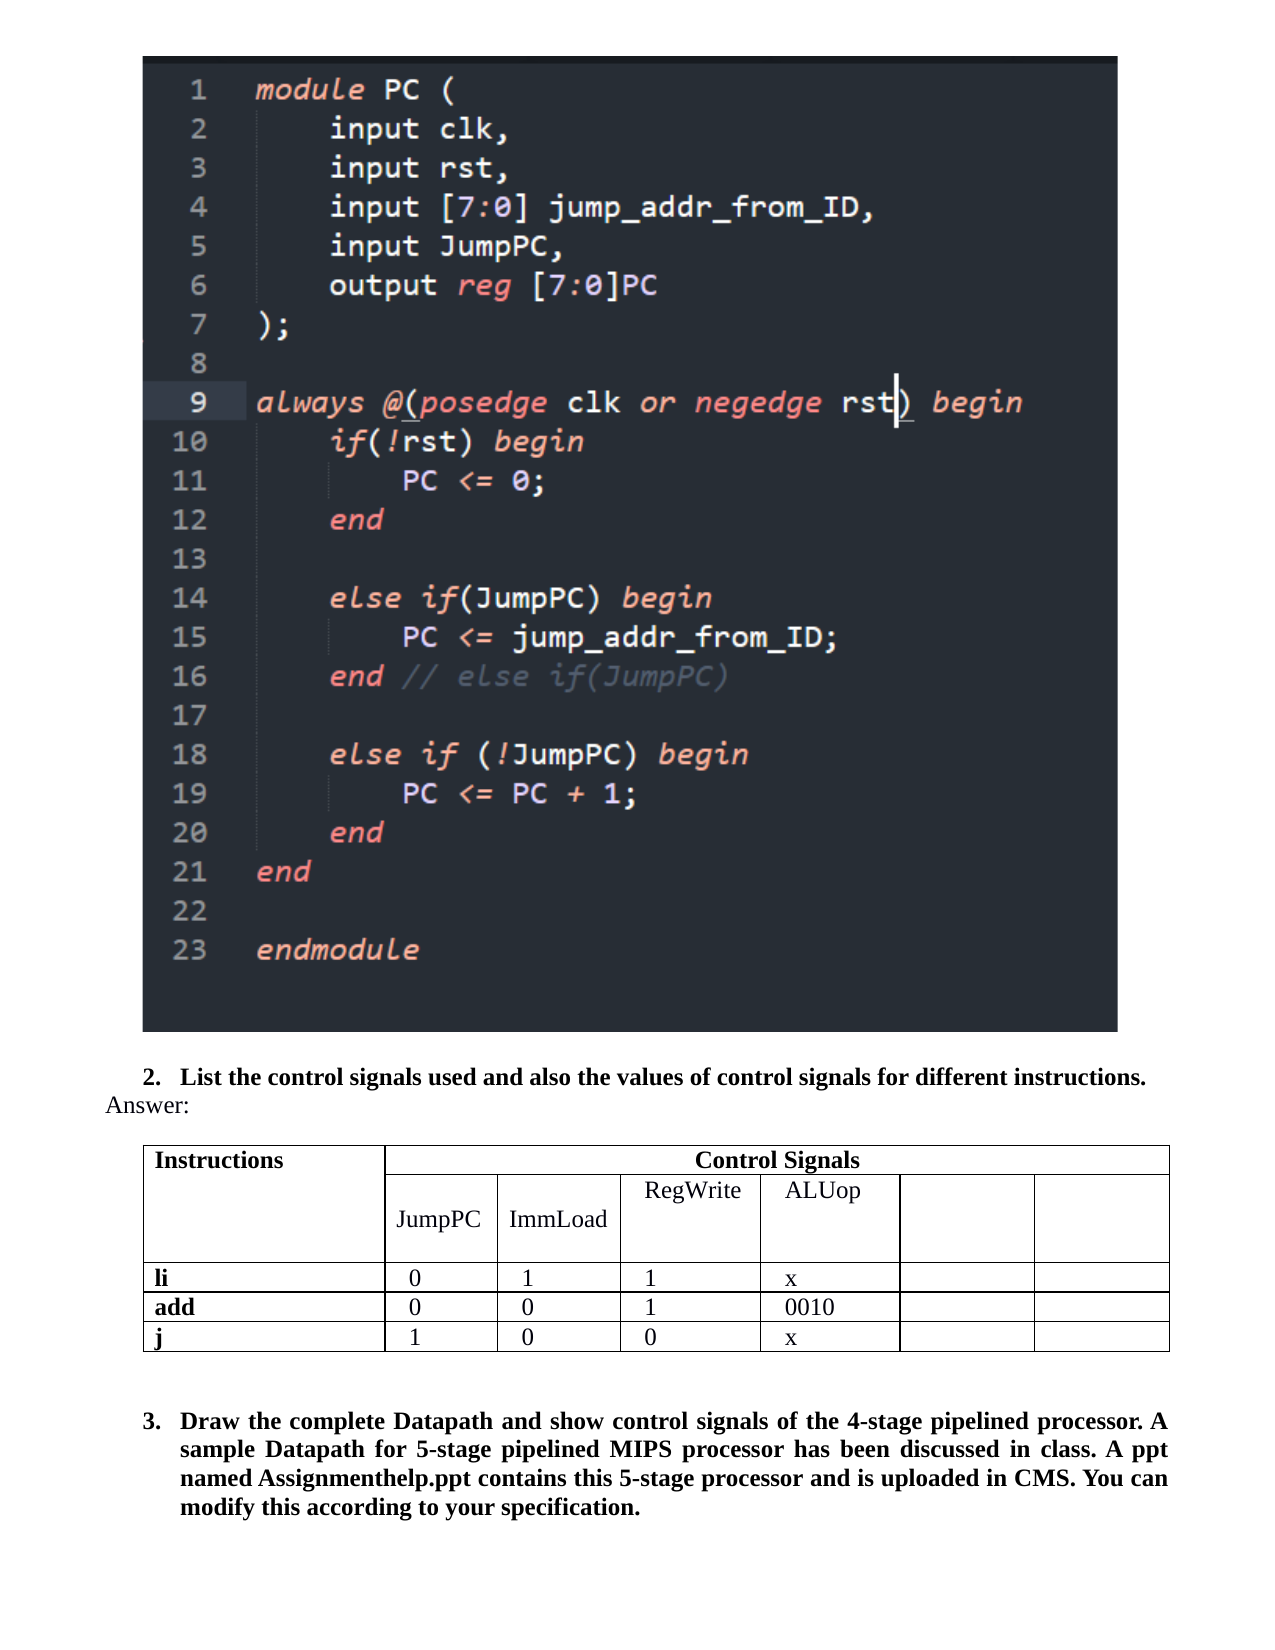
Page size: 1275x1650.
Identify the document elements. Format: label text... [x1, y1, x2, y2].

table_cell [761, 1322, 899, 1351]
list Draw the complete Datapath and show control signals of the 4-stage pipelined processor. A sample Datapath for 5-stage pipelined MIPS processor has been discussed in class. A ppt named Assignmenthelp.ppt contains this 5-stage processor and is uploaded in CMS. You can modify this according to your specification. [142, 1406, 1170, 1521]
table_cell [498, 1322, 620, 1351]
table_cell [386, 1175, 497, 1262]
table_cell [901, 1263, 1034, 1291]
table_cell add [144, 1293, 384, 1321]
table_cell [498, 1175, 620, 1262]
table_cell [1035, 1175, 1169, 1262]
table_cell [901, 1175, 1034, 1262]
table_cell li [144, 1263, 384, 1291]
text Answer: [105, 1091, 1170, 1119]
table_cell [1035, 1293, 1169, 1321]
table_cell [498, 1293, 620, 1321]
table_header Control Signals [386, 1146, 1169, 1174]
table_cell [621, 1293, 760, 1321]
table_cell [498, 1263, 620, 1291]
table_cell [901, 1293, 1034, 1321]
list List the control signals used and also the values of control signals for different instructions. [142, 1062, 1170, 1091]
table_cell [1035, 1322, 1169, 1351]
picture [142, 56, 1118, 1032]
table_cell [1035, 1263, 1169, 1291]
table_cell [761, 1293, 899, 1321]
table_cell [386, 1263, 497, 1291]
table_cell j [144, 1322, 384, 1351]
table_cell [386, 1293, 497, 1321]
table_cell [621, 1175, 760, 1262]
table_cell [761, 1175, 899, 1262]
table_cell [621, 1263, 760, 1291]
table_cell [621, 1322, 760, 1351]
table_header Instructions [144, 1146, 384, 1262]
table_cell [386, 1322, 497, 1351]
table_cell [901, 1322, 1034, 1351]
table_cell [761, 1263, 899, 1291]
